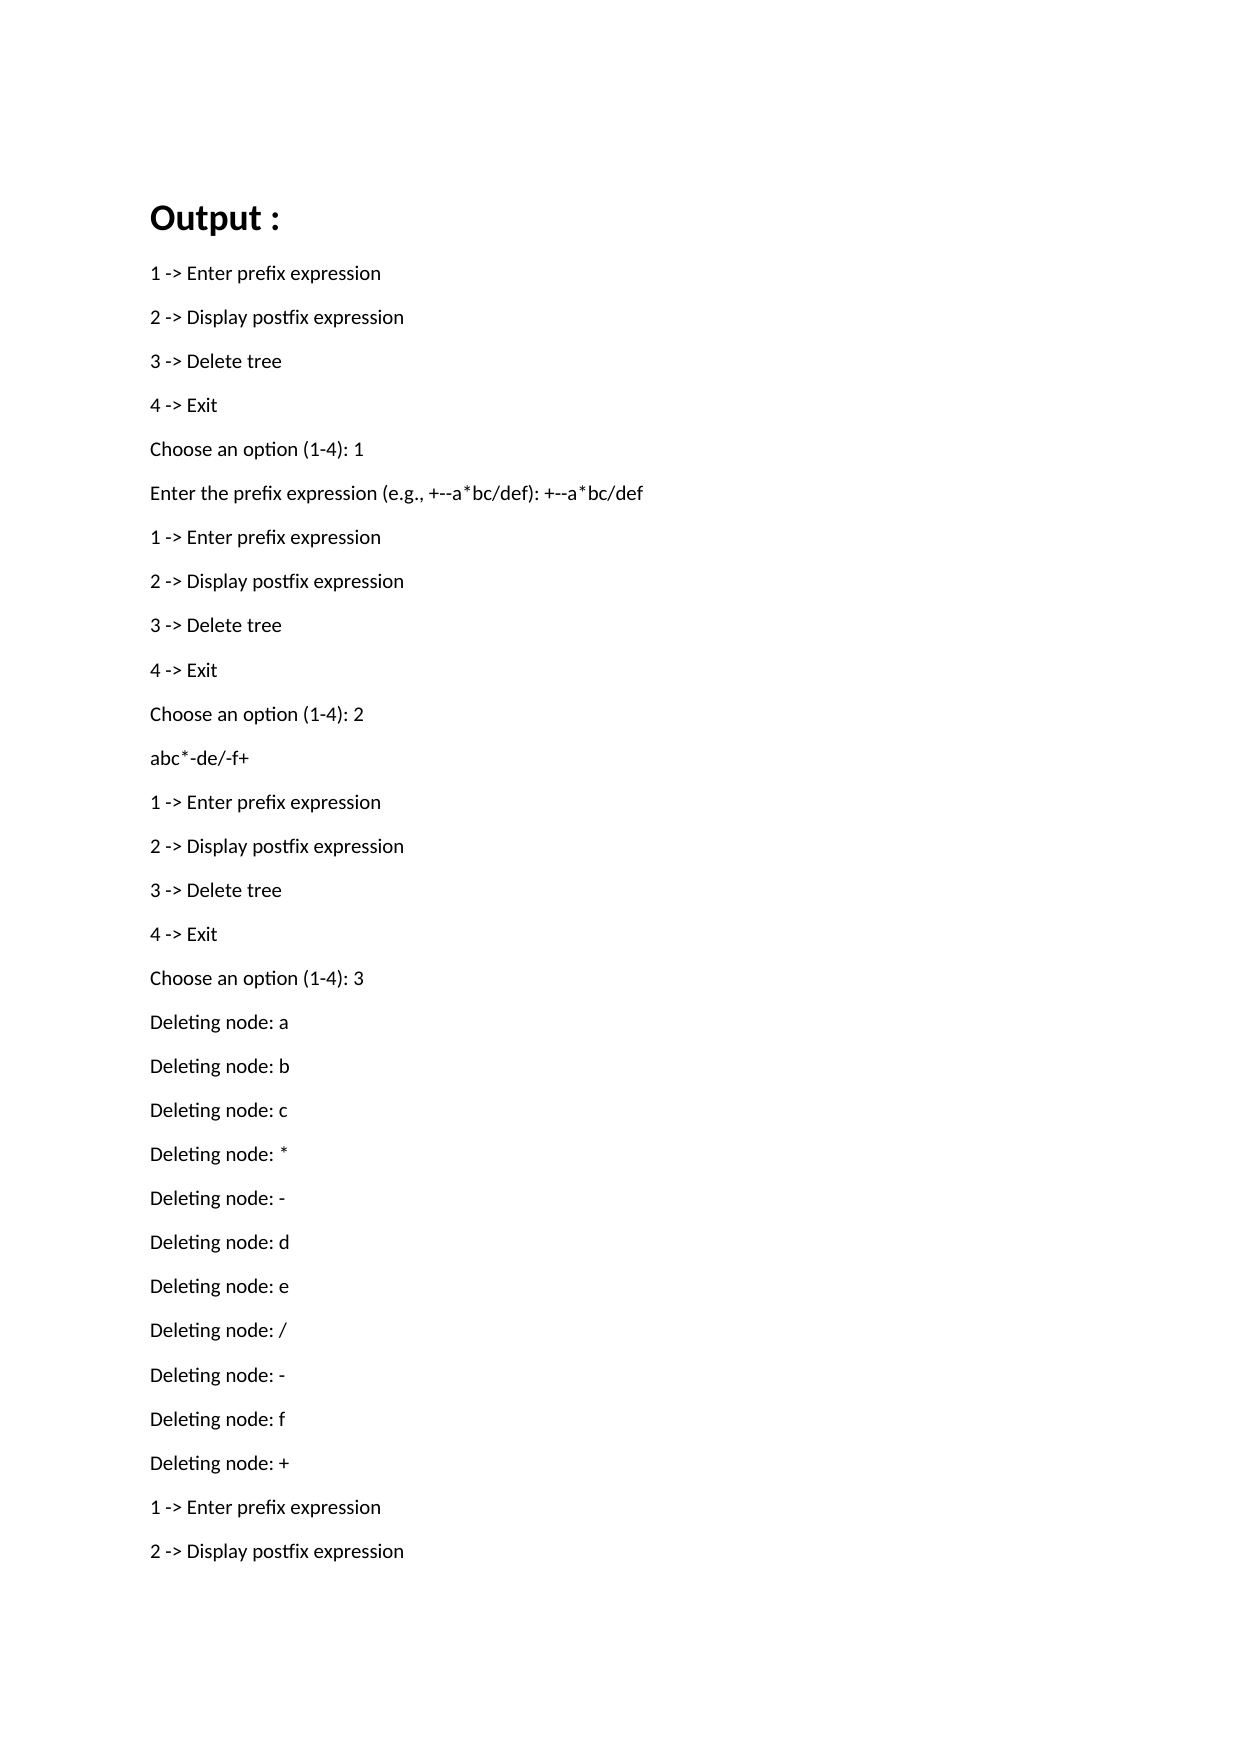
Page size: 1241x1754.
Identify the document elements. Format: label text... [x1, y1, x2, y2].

text Choose an option (1-4): 3 [150, 965, 1090, 991]
text Choose an option (1-4): 2 [150, 701, 1090, 726]
text 2 -> Display postfix expression [150, 833, 1090, 858]
text 4 -> Exit [150, 657, 1090, 682]
text Deleting node: a [150, 1009, 1090, 1035]
text Deleting node: * [150, 1141, 1090, 1167]
text Deleting node: b [150, 1053, 1090, 1079]
text Deleting node: d [150, 1229, 1090, 1255]
text 2 -> Display postfix expression [150, 1538, 1090, 1563]
text Output : [150, 194, 1090, 240]
text Choose an option (1-4): 1 [150, 436, 1090, 462]
text 3 -> Delete tree [150, 877, 1090, 902]
text 2 -> Display postfix expression [150, 569, 1090, 594]
text Enter the prefix expression (e.g., +--a*bc/def): +--a*bc/def [150, 481, 1090, 506]
text Deleting node: + [150, 1450, 1090, 1475]
text abc*-de/-f+ [150, 745, 1090, 770]
text Deleting node: c [150, 1097, 1090, 1123]
text Deleting node: / [150, 1318, 1090, 1343]
text 4 -> Exit [150, 392, 1090, 418]
text 1 -> Enter prefix expression [150, 524, 1090, 550]
text Deleting node: f [150, 1406, 1090, 1431]
text 4 -> Exit [150, 921, 1090, 947]
text Deleting node: - [150, 1186, 1090, 1211]
text 2 -> Display postfix expression [150, 304, 1090, 330]
text 3 -> Delete tree [150, 613, 1090, 638]
text 3 -> Delete tree [150, 348, 1090, 374]
text 1 -> Enter prefix expression [150, 789, 1090, 814]
text 1 -> Enter prefix expression [150, 1494, 1090, 1519]
text Deleting node: - [150, 1362, 1090, 1387]
text 1 -> Enter prefix expression [150, 260, 1090, 286]
text Deleting node: e [150, 1274, 1090, 1299]
